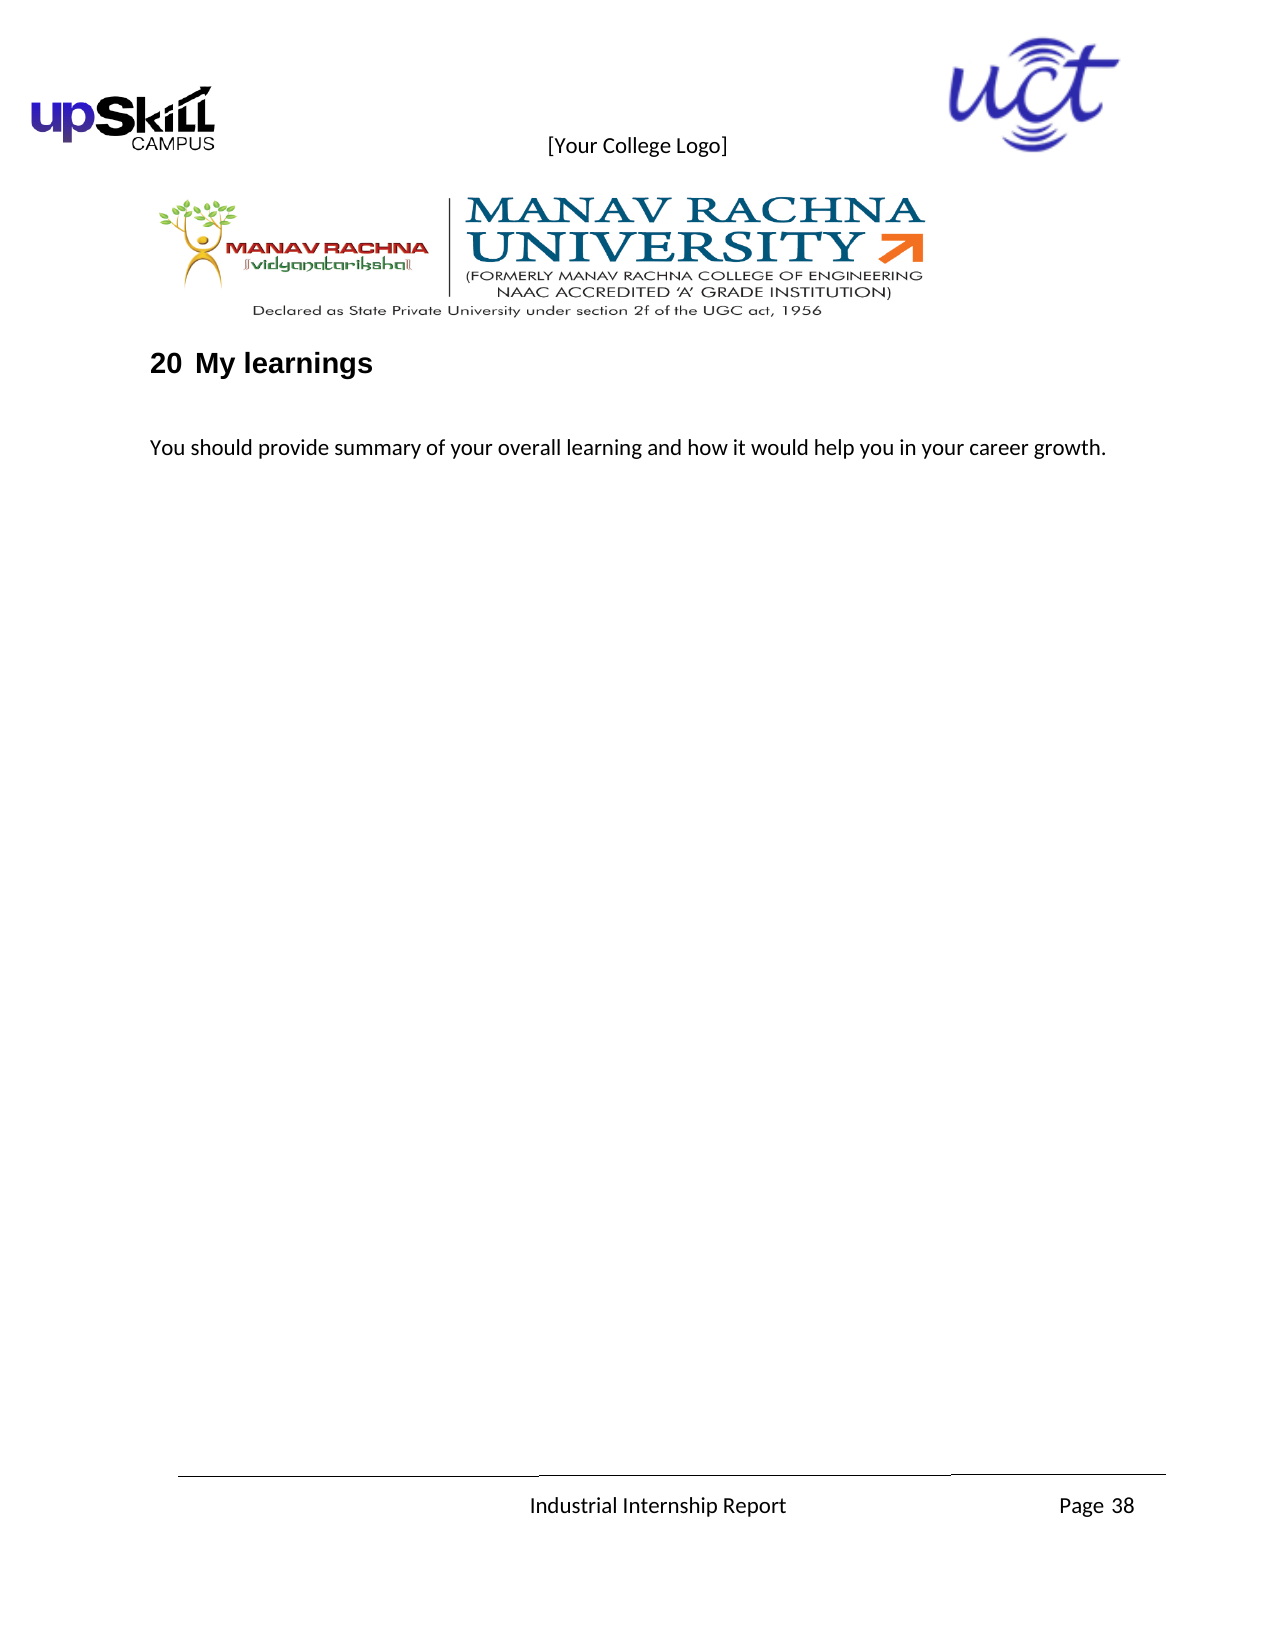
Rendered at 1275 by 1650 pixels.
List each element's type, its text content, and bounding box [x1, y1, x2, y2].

picture [946, 28, 1125, 154]
subtitle My learnings [150, 347, 1134, 380]
picture [0, 73, 246, 154]
picture [150, 187, 937, 322]
text You should provide summary of your overall learning and how it would help you in your career growth. [150, 433, 1134, 461]
